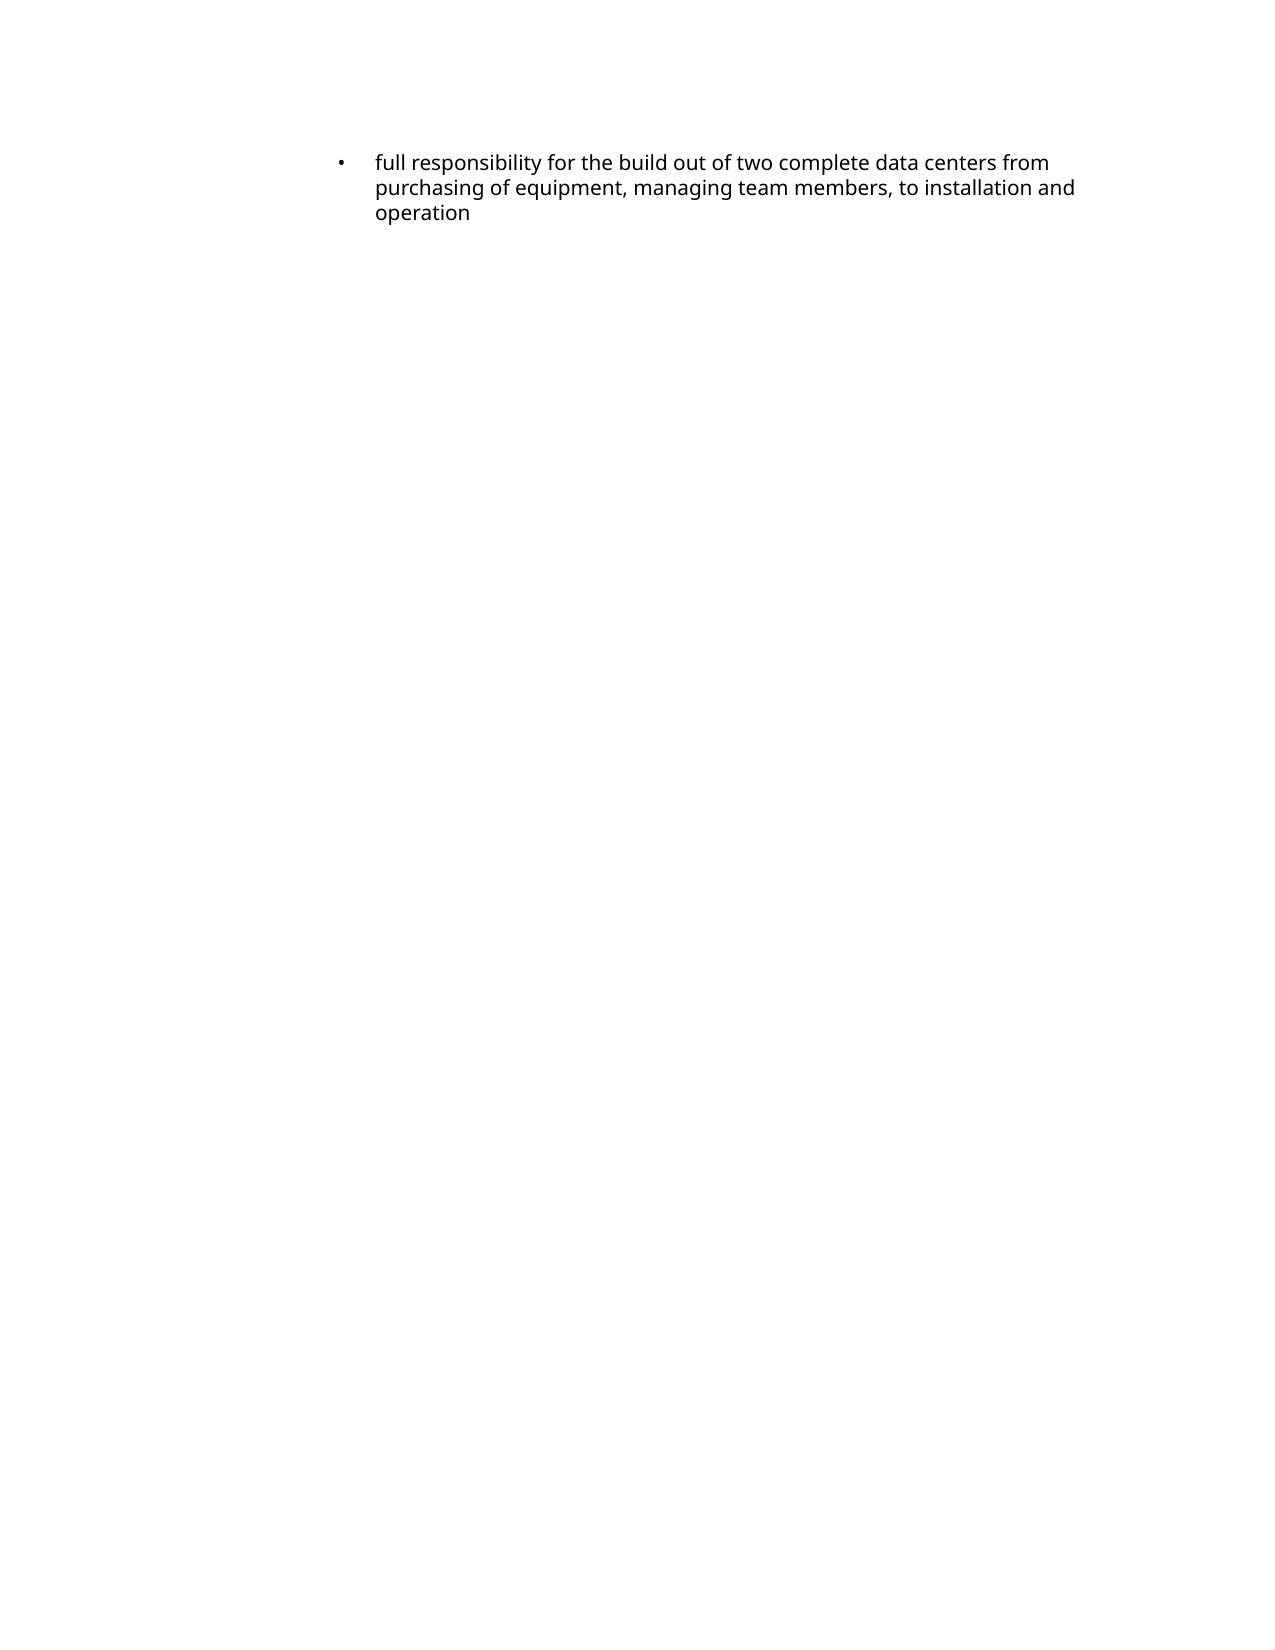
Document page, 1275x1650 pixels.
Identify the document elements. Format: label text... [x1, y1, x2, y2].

list full responsibility for the build out of two complete data centers from purchasing of equipment, managing team members, to installation and operation [337, 150, 1125, 225]
